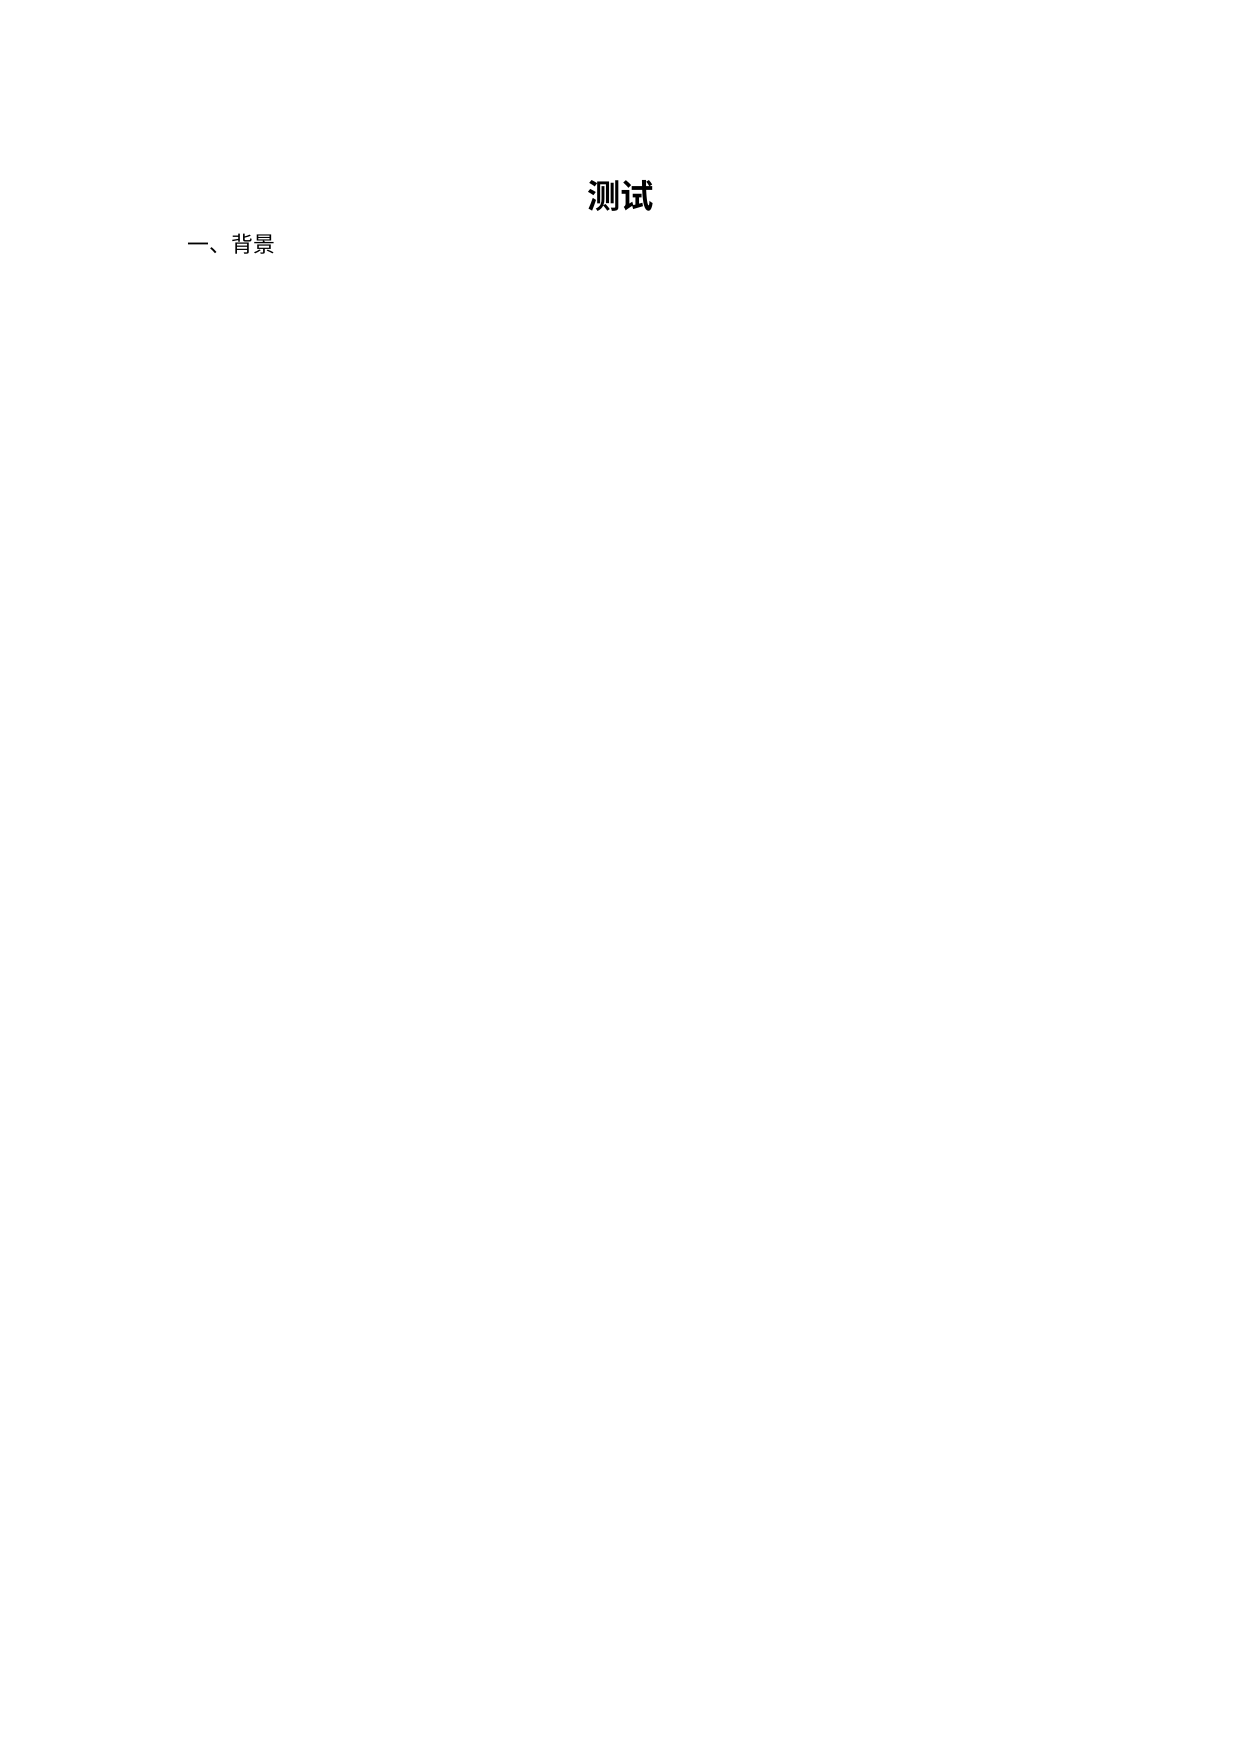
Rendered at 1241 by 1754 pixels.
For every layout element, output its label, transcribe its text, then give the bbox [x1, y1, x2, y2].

text 一、背景 [187, 227, 1053, 259]
text 测试 [187, 162, 1053, 227]
